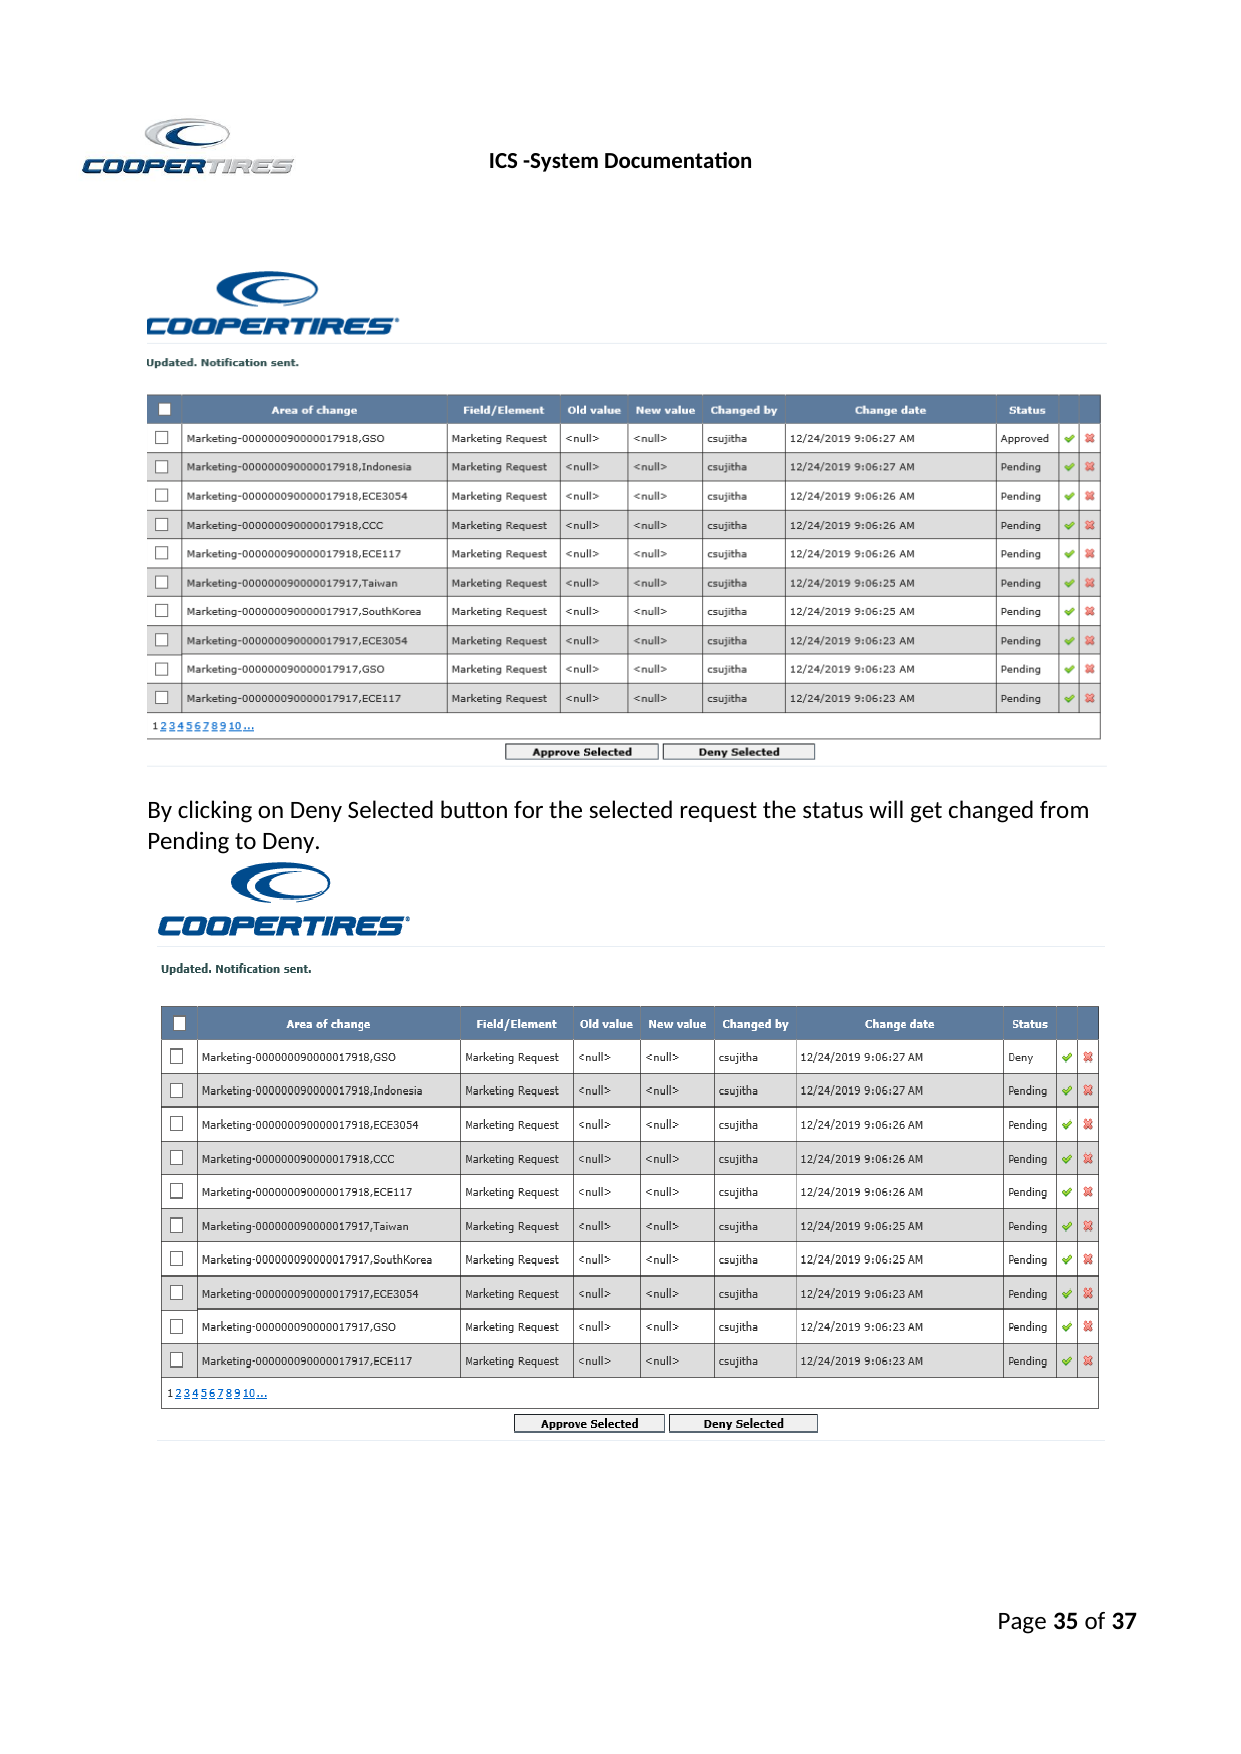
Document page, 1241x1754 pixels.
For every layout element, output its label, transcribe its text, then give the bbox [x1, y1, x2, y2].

picture [75, 109, 301, 195]
picture [147, 264, 1122, 789]
text By clicking on Deny Selected button for the selected request the status will get changed from Pending to Deny. [147, 794, 1137, 856]
picture [147, 861, 1122, 1459]
